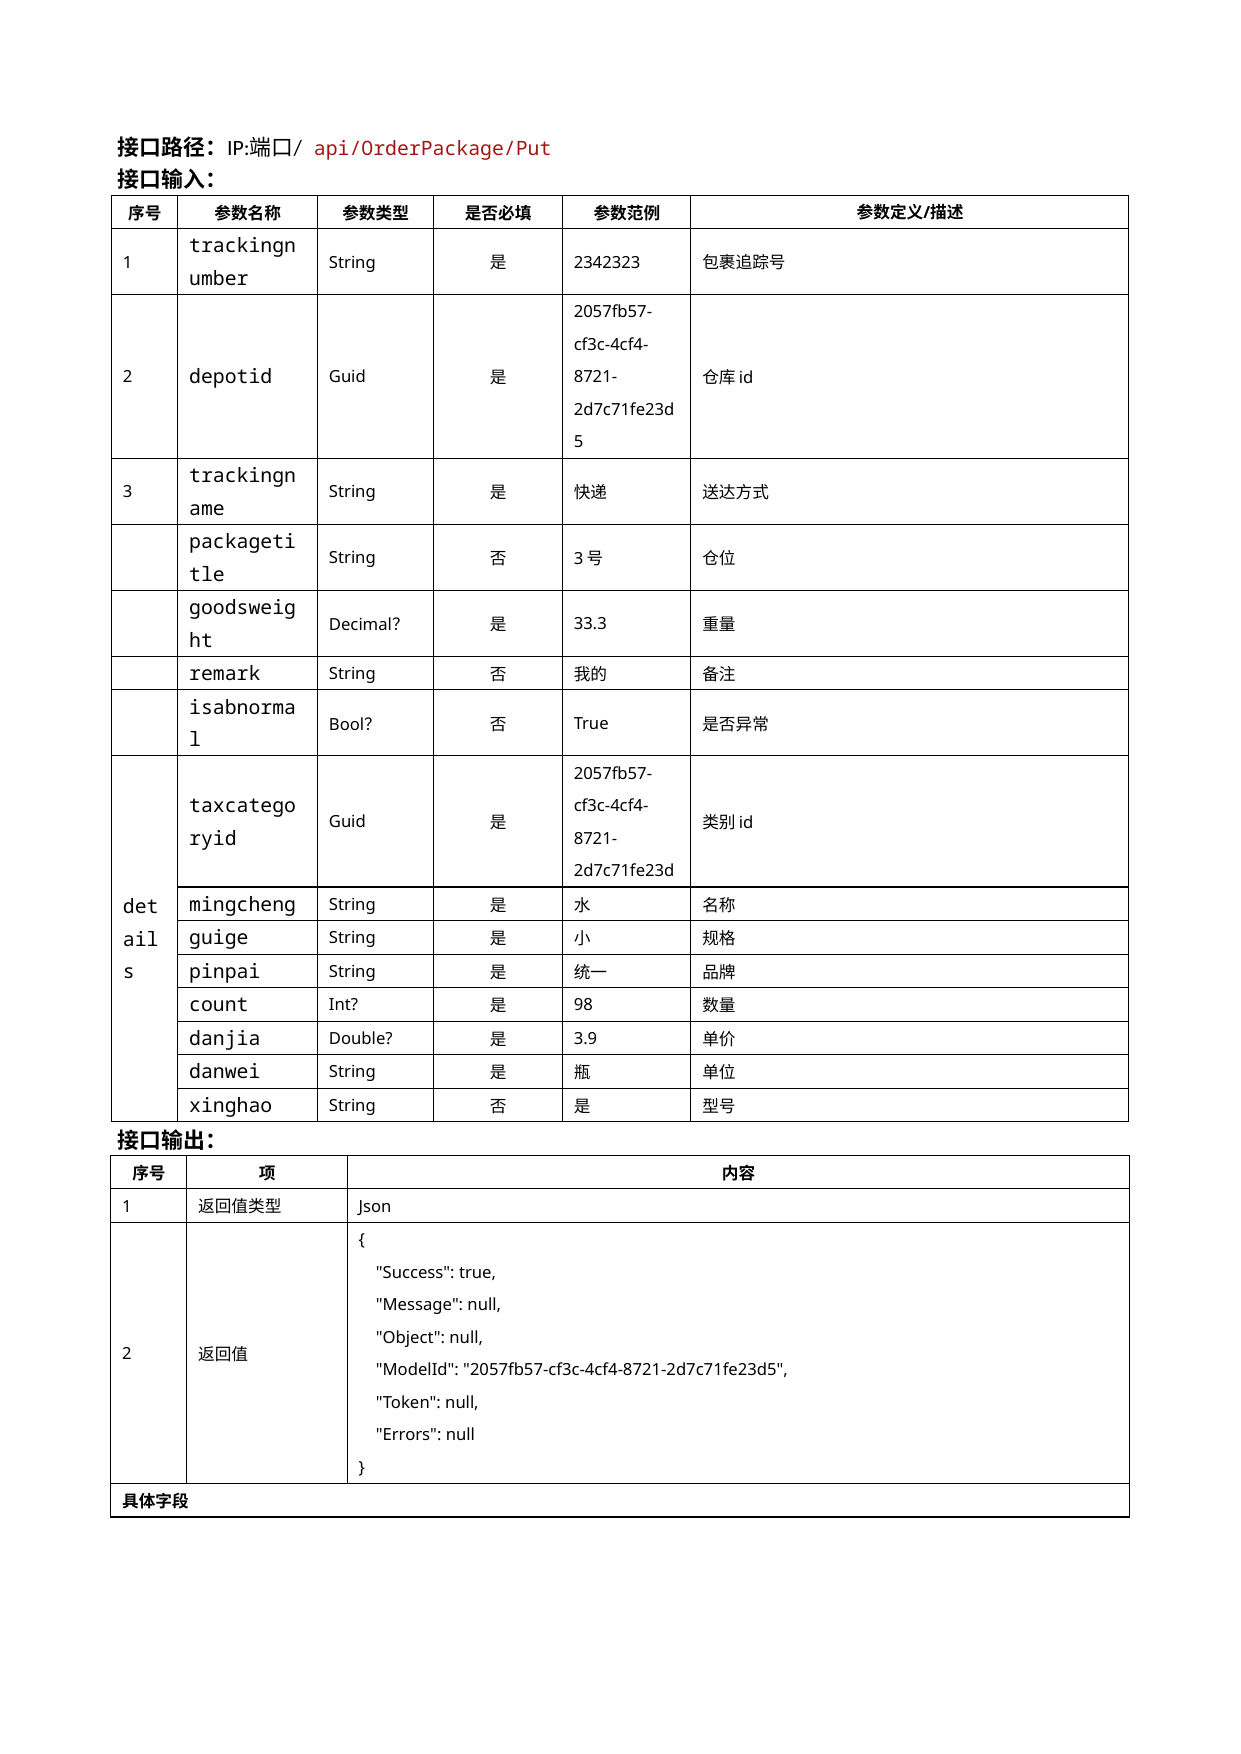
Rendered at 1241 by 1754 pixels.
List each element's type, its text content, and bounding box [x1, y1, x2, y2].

table_cell 返回值类型 [187, 1189, 347, 1222]
table_cell Guid [318, 756, 433, 886]
table_cell pinpai [178, 955, 317, 987]
table_cell 是 [434, 1022, 562, 1054]
table_cell 是 [434, 888, 562, 920]
text 接口输出： [74, 1122, 1122, 1155]
table_header 是否必填 [434, 196, 562, 228]
table_cell 1 [111, 1189, 186, 1222]
table_header 序号 [112, 196, 177, 228]
table_cell 具体字段 [111, 1484, 1129, 1516]
table_cell True [563, 690, 690, 755]
table_cell guige [178, 921, 317, 953]
table_cell 33.3 [563, 591, 690, 656]
table_cell 否 [434, 690, 562, 755]
table_cell taxcategoryid [178, 756, 317, 886]
table_header 参数名称 [178, 196, 317, 228]
table_cell 2057fb57-cf3c-4cf4-8721-2d7c71fe23d5 [563, 295, 690, 458]
table_cell String [318, 1055, 433, 1088]
table_cell remark [178, 657, 317, 689]
table_cell 否 [434, 657, 562, 689]
table_cell 小 [563, 921, 690, 953]
table_header 参数定义/描述 [691, 196, 1128, 228]
table_cell Decimal？ [318, 591, 433, 656]
table_cell danwei [178, 1055, 317, 1088]
table_cell String [318, 1089, 433, 1121]
table_cell 返回值 [187, 1223, 347, 1483]
table_cell 是 [434, 295, 562, 458]
table_cell 仓位 [691, 525, 1128, 590]
table_cell Guid [318, 295, 433, 458]
table_cell 否 [434, 1089, 562, 1121]
table_cell 仓库id [691, 295, 1128, 458]
table_cell 是 [434, 921, 562, 953]
table_cell String [318, 459, 433, 524]
table_cell 2 [112, 295, 177, 458]
table_cell Int? [318, 988, 433, 1021]
table_cell count [178, 988, 317, 1021]
table_header 参数范例 [563, 196, 690, 228]
table_cell 3号 [563, 525, 690, 590]
table_cell isabnormal [178, 690, 317, 755]
table_cell 水 [563, 888, 690, 920]
table_cell 我的 [563, 657, 690, 689]
table_header 参数类型 [318, 196, 433, 228]
table_cell 瓶 [563, 1055, 690, 1088]
table_cell mingcheng [178, 888, 317, 920]
table_cell Double? [318, 1022, 433, 1054]
table_cell [112, 690, 177, 755]
table_cell 3 [112, 459, 177, 524]
table_cell 是 [434, 229, 562, 294]
table_cell 2057fb57-cf3c-4cf4-8721-2d7c71fe23d [563, 756, 690, 886]
table_cell 单价 [691, 1022, 1128, 1054]
table_cell 包裹追踪号 [691, 229, 1128, 294]
table_cell 名称 [691, 888, 1128, 920]
table_cell 2 [111, 1223, 186, 1483]
table_cell 重量 [691, 591, 1128, 656]
table_cell String [318, 229, 433, 294]
table_cell Json [348, 1189, 1129, 1222]
table_cell 统一 [563, 955, 690, 987]
table_cell String [318, 525, 433, 590]
table_cell depotid [178, 295, 317, 458]
table_cell 是 [434, 988, 562, 1021]
table_cell packagetitle [178, 525, 317, 590]
table_cell 数量 [691, 988, 1128, 1021]
table_cell 98 [563, 988, 690, 1021]
table_cell 是否异常 [691, 690, 1128, 755]
table_cell 类别id [691, 756, 1128, 886]
table_cell 2342323 [563, 229, 690, 294]
table_cell 备注 [691, 657, 1128, 689]
table_cell String [318, 955, 433, 987]
table_cell danjia [178, 1022, 317, 1054]
table_cell 是 [434, 756, 562, 886]
table_cell 规格 [691, 921, 1128, 953]
table_cell String [318, 921, 433, 953]
table_cell 单位 [691, 1055, 1128, 1088]
table_cell trackingname [178, 459, 317, 524]
table_cell 是 [434, 955, 562, 987]
text 接口输入： [74, 162, 1122, 194]
table_cell 1 [112, 229, 177, 294]
table_cell [112, 657, 177, 689]
table_cell 是 [434, 459, 562, 524]
table_cell 型号 [691, 1089, 1128, 1121]
table_cell goodsweight [178, 591, 317, 656]
table_header 项 [187, 1156, 347, 1188]
table_header 序号 [111, 1156, 186, 1188]
table_cell 3.9 [563, 1022, 690, 1054]
table_cell 送达方式 [691, 459, 1128, 524]
table_header 内容 [348, 1156, 1129, 1188]
table_cell { "Success": true, "Message": null, "Object": null, "ModelId": "2057fb57-cf3c-4cf4-8721-2d7c71fe23d5", "Token": null, "Errors": null } [348, 1223, 1129, 1483]
table_cell String [318, 657, 433, 689]
table_cell xinghao [178, 1089, 317, 1121]
table_cell 是 [434, 1055, 562, 1088]
table_cell 是 [563, 1089, 690, 1121]
text 接口路径：IP:端口/ api/OrderPackage/Put [74, 129, 1122, 162]
table_cell details [112, 756, 177, 1121]
table_cell 是 [434, 591, 562, 656]
table_cell 快递 [563, 459, 690, 524]
table_cell [112, 525, 177, 590]
table_cell 否 [434, 525, 562, 590]
table_cell trackingnumber [178, 229, 317, 294]
table_cell 品牌 [691, 955, 1128, 987]
table_cell String [318, 888, 433, 920]
table_cell Bool？ [318, 690, 433, 755]
table_cell [112, 591, 177, 656]
